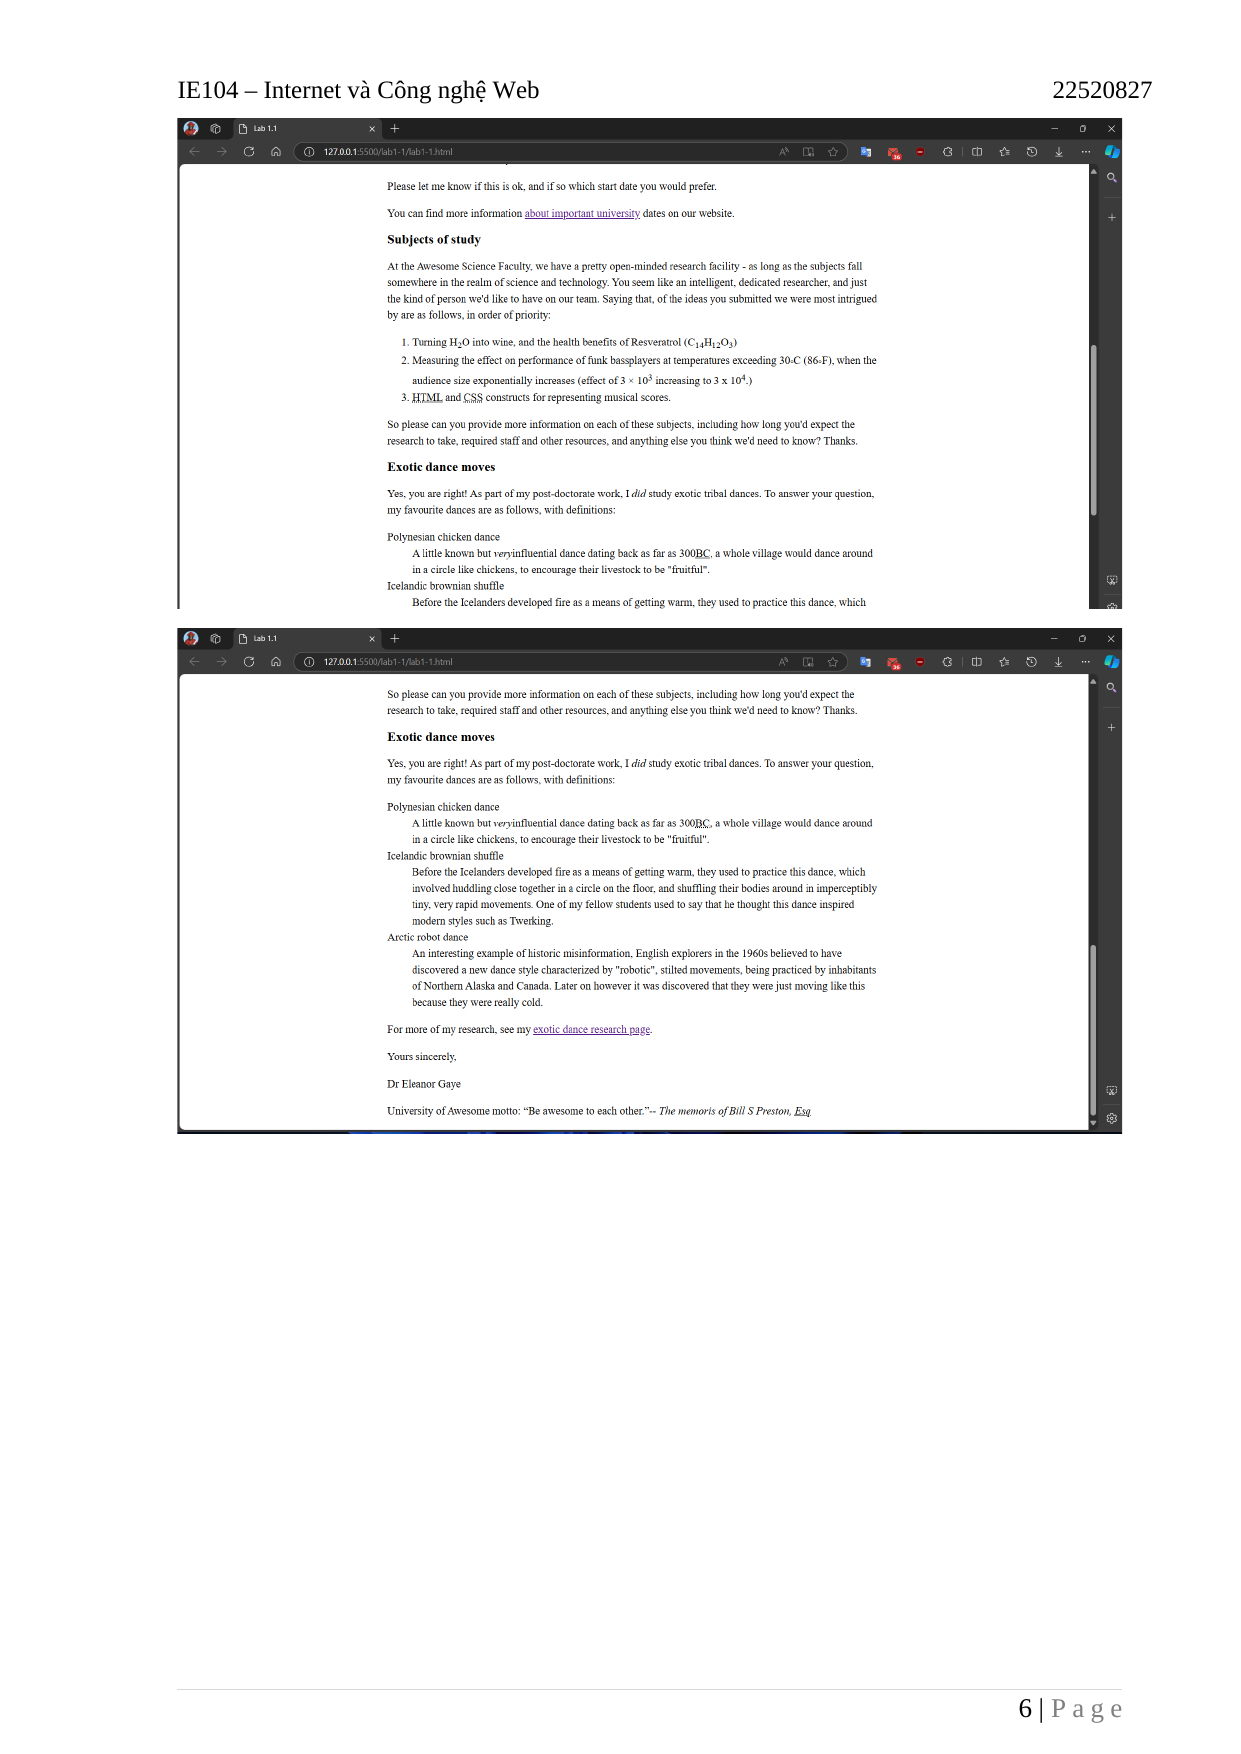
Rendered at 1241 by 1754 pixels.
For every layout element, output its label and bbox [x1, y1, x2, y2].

picture [177, 118, 1123, 609]
picture [177, 628, 1123, 1134]
